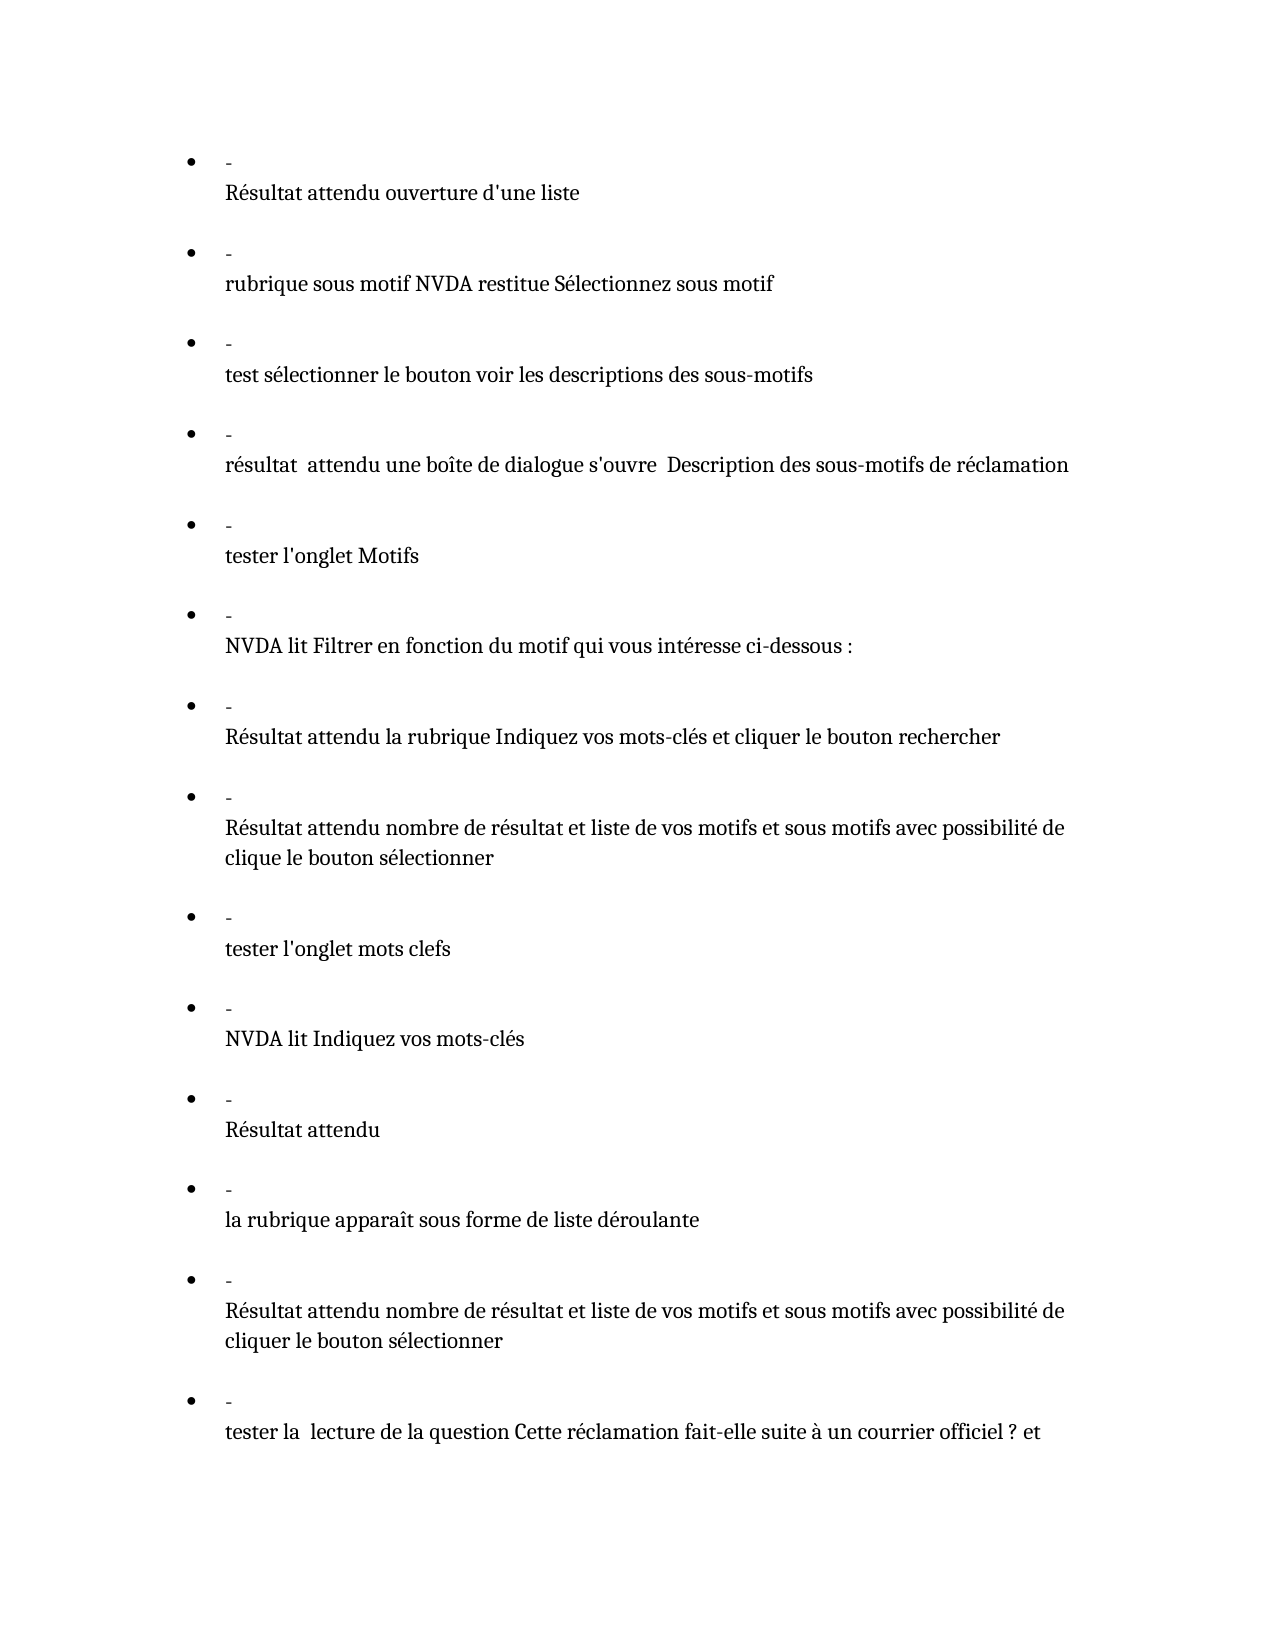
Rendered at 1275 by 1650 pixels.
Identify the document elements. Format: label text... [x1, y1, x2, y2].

list - Résultat attendu ouverture d'une liste [187, 150, 1087, 237]
list - NVDA lit Filtrer en fonction du motif qui vous intéresse ci-dessous : [187, 603, 1087, 690]
list - test sélectionner le bouton voir les descriptions des sous-motifs [187, 331, 1087, 418]
list - Résultat attendu [187, 1086, 1087, 1173]
list - tester l'onglet Motifs [187, 512, 1087, 599]
list - Résultat attendu nombre de résultat et liste de vos motifs et sous motifs avec possibilité de clique le bouton sélectionner [187, 784, 1087, 901]
list - la rubrique apparaît sous forme de liste déroulante [187, 1177, 1087, 1264]
list - rubrique sous motif NVDA restitue Sélectionnez sous motif [187, 241, 1087, 327]
list - tester l'onglet mots clefs [187, 905, 1087, 992]
list - résultat attendu une boîte de dialogue s'ouvre Description des sous-motifs de réclamation [187, 422, 1087, 509]
list - NVDA lit Indiquez vos mots-clés [187, 996, 1087, 1083]
list - Résultat attendu la rubrique Indiquez vos mots-clés et cliquer le bouton rechercher [187, 694, 1087, 781]
list - Résultat attendu nombre de résultat et liste de vos motifs et sous motifs avec possibilité de cliquer le bouton sélectionner [187, 1268, 1087, 1385]
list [187, 1388, 1087, 1445]
